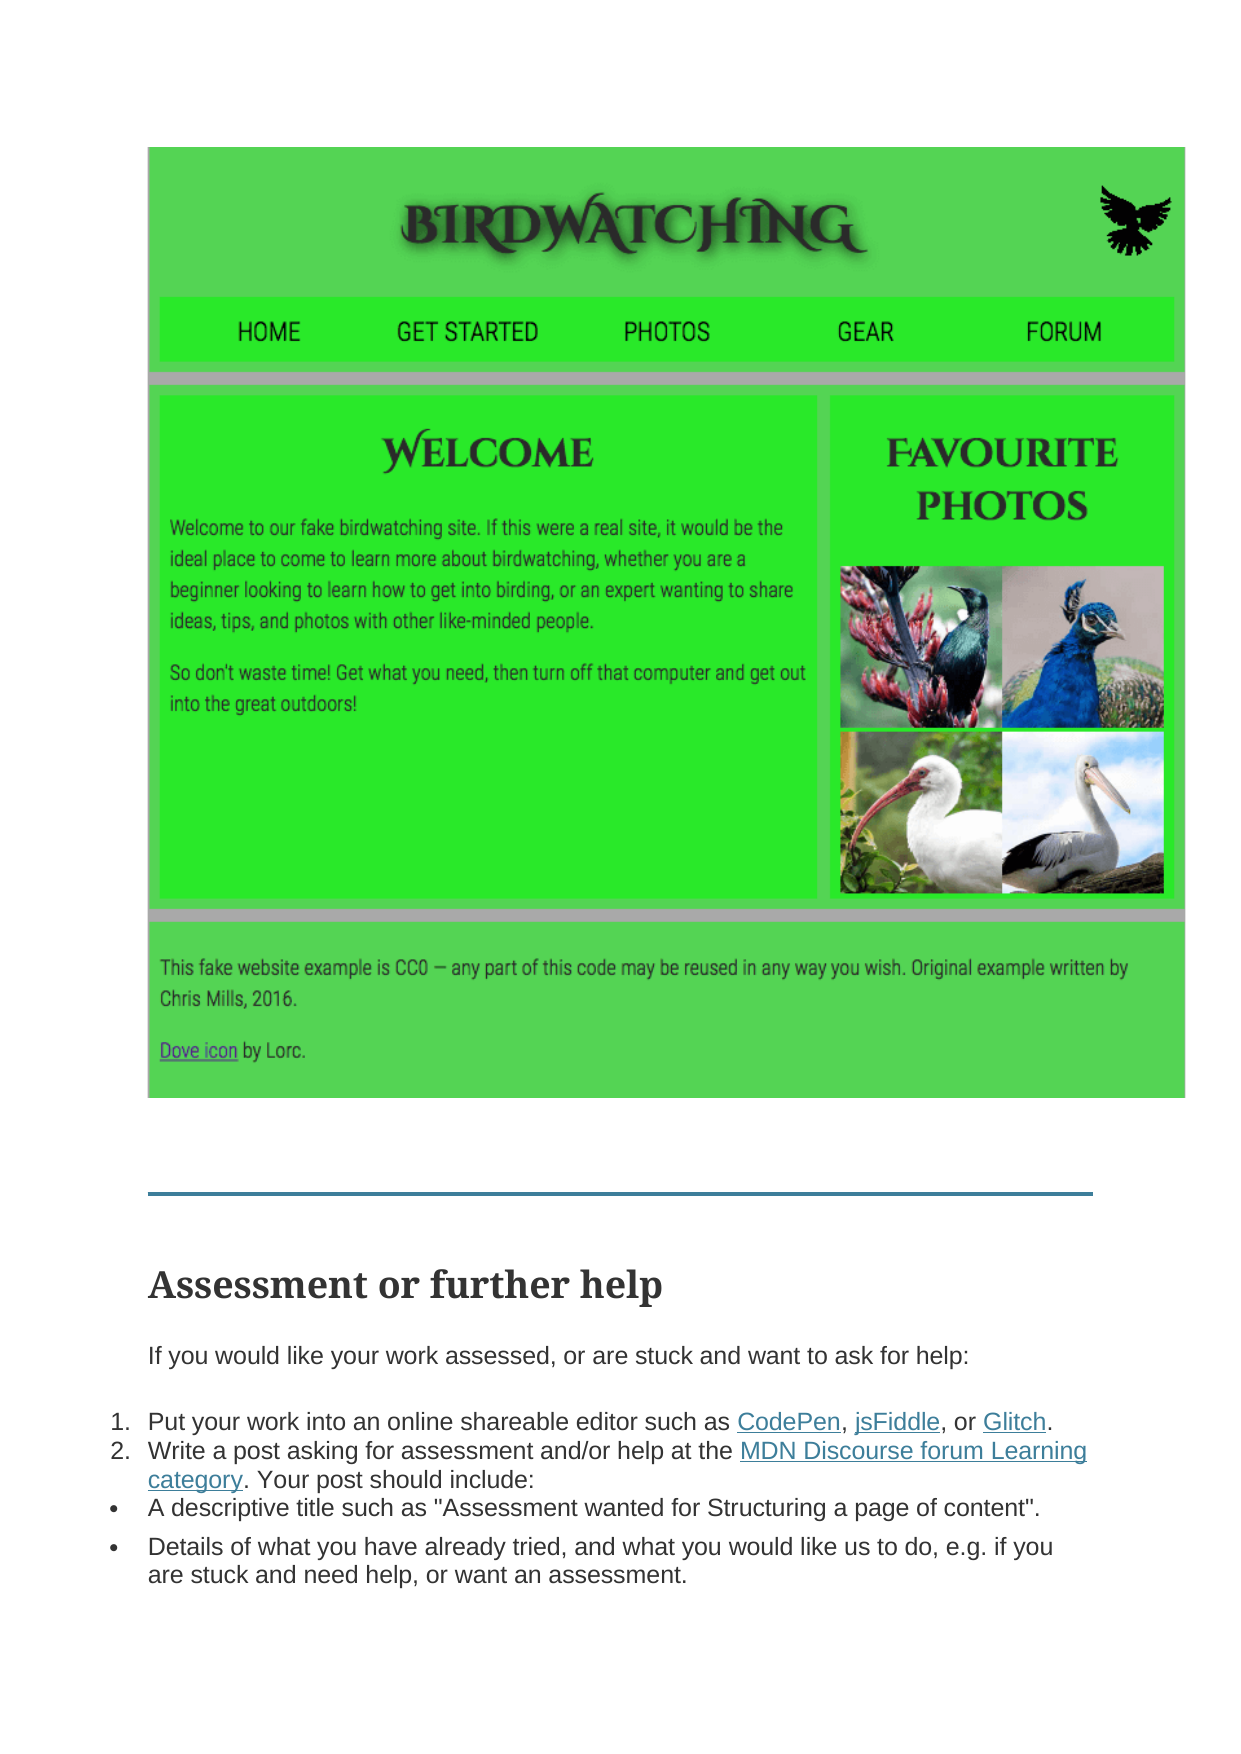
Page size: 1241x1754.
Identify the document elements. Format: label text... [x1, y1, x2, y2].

picture [147, 147, 1186, 1098]
list Details of what you have already tried, and what you would like us to do, e.g. if you are stuck and need help, or want an assessment. [110, 1531, 1093, 1589]
list Write a post asking for assessment and/or help at the MDN Discourse forum Learning category. Your post should include: [110, 1436, 1093, 1493]
list A descriptive title such as "Assessment wanted for Structuring a page of content". [110, 1493, 1093, 1522]
list Put your work into an online shareable editor such as CodePen, jsFiddle, or Glitch. [110, 1407, 1093, 1436]
text Assessment or further help [148, 1196, 1093, 1309]
text If you would like your work assessed, or are stuck and want to ask for help: [148, 1341, 1093, 1369]
